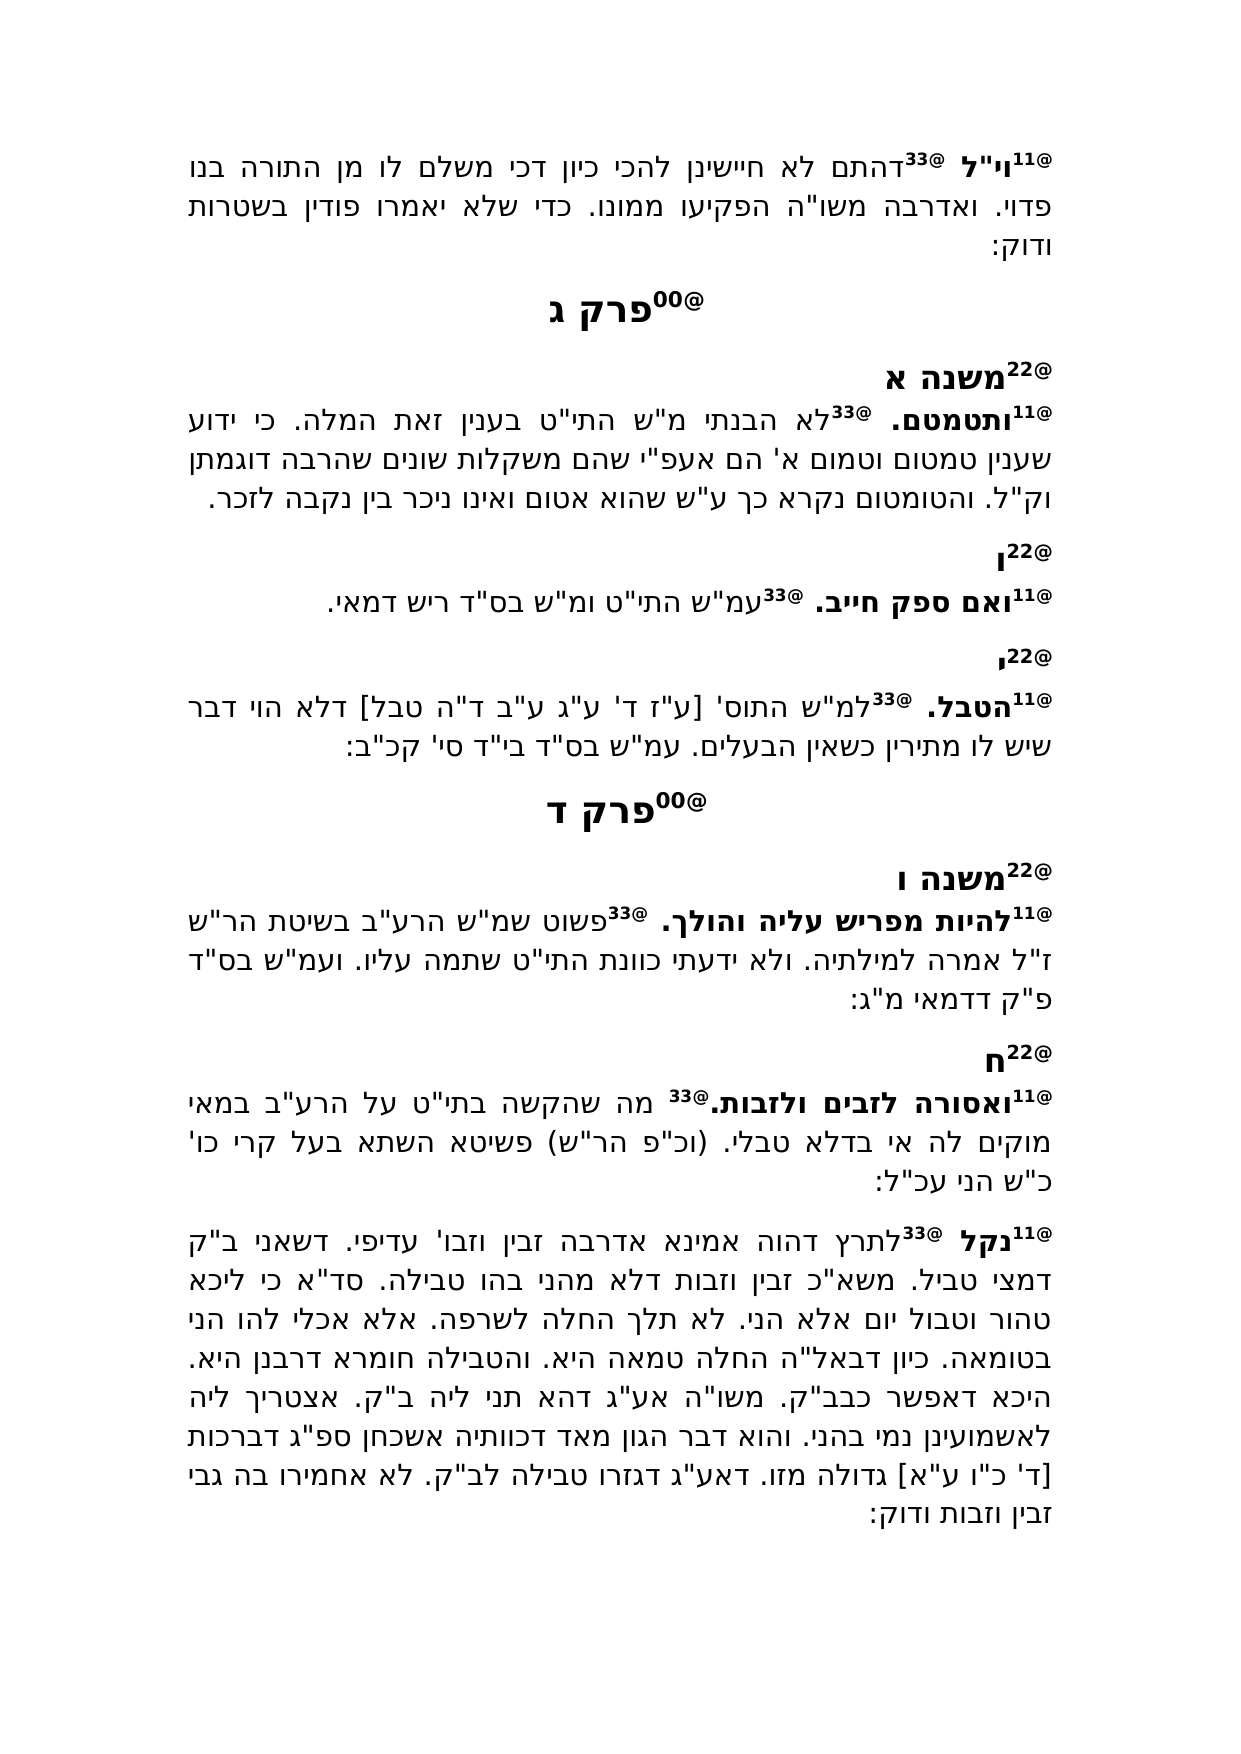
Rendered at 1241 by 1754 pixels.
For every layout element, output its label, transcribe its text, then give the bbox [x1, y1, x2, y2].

subtitle @00פרק ג [187, 288, 1053, 331]
subtitle @22משנה א [187, 359, 1053, 397]
text @11להיות מפריש עליה והולך. @33פשוט שמ"ש הרע"ב בשיטת הר"ש ז"ל אמרה למילתיה. ולא ידעתי כוונת התי"ט שתמה עליו. ועמ"ש בס"ד פ"ק דדמאי מ"ג: [187, 904, 1053, 1016]
text @11נקל @33לתרץ דהוה אמינא אדרבה זבין וזבו' עדיפי. דשאני ב"ק דמצי טביל. משא"כ זבין וזבות דלא מהני בהו טבילה. סד"א כי ליכא טהור וטבול יום אלא הני. לא תלך החלה לשרפה. אלא אכלי להו הני בטומאה. כיון דבאל"ה החלה טמאה היא. והטבילה חומרא דרבנן היא. היכא דאפשר כבב"ק. משו"ה אע"ג דהא תני ליה ב"ק. אצטריך ליה לאשמועינן נמי בהני. והוא דבר הגון מאד דכוותיה אשכחן ספ"ג דברכות [ד' כ"ו ע"א] גדולה מזו. דאע"ג דגזרו טבילה לב"ק. לא אחמירו בה גבי זבין וזבות ודוק: [187, 1224, 1053, 1531]
subtitle @22ח [187, 1042, 1053, 1081]
subtitle @00פרק ד [187, 789, 1053, 832]
text @11הטבל. @33למ"ש התוס' [ע"ז ד' ע"ג ע"ב ד"ה טבל] דלא הוי דבר שיש לו מתירין כשאין הבעלים. עמ"ש בס"ד בי"ד סי' קכ"ב: [187, 690, 1053, 763]
text @11ואם ספק חייב. @33עמ"ש התי"ט ומ"ש בס"ד ריש דמאי. [187, 586, 1053, 619]
text @11ואסורה לזבים ולזבות.@33 מה שהקשה בתי"ט על הרע"ב במאי מוקים לה אי בדלא טבלי. (וכ"פ הר"ש) פשיטא השתא בעל קרי כו' כ"ש הני עכ"ל: [187, 1086, 1053, 1198]
subtitle @22י [187, 645, 1053, 684]
subtitle @22משנה ו [187, 859, 1053, 898]
text @11ותטמטם. @33לא הבנתי מ"ש התי"ט בענין זאת המלה. כי ידוע שענין טמטום וטמום א' הם אעפ"י שהם משקלות שונים שהרבה דוגמתן וק"ל. והטומטום נקרא כך ע"ש שהוא אטום ואינו ניכר בין נקבה לזכר. [187, 403, 1053, 515]
text @11וי"ל @33דהתם לא חיישינן להכי כיון דכי משלם לו מן התורה בנו פדוי. ואדרבה משו"ה הפקיעו ממונו. כדי שלא יאמרו פודין בשטרות ודוק: [187, 150, 1053, 262]
subtitle @22ו [187, 541, 1053, 580]
